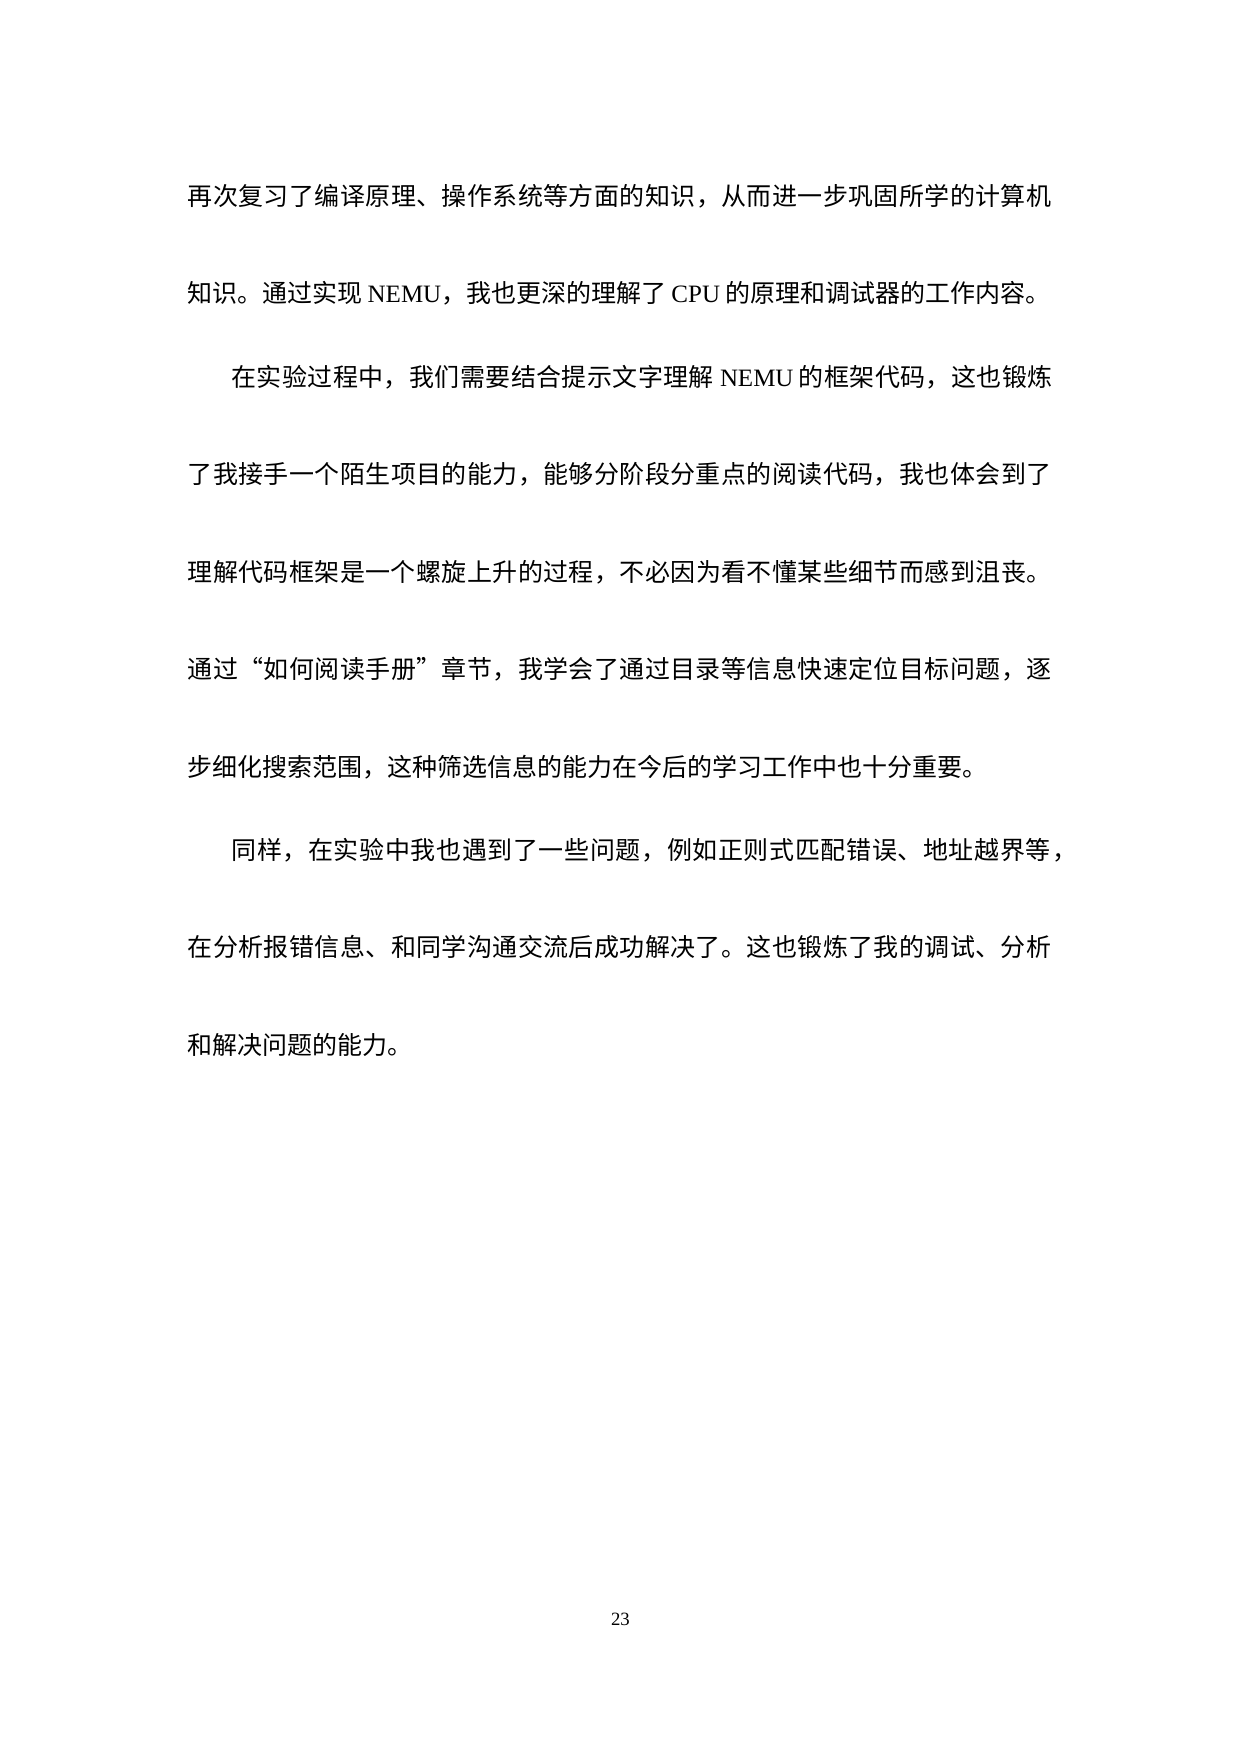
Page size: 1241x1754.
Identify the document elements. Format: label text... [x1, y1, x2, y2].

text 在实验过程中，我们需要结合提示文字理解NEMU的框架代码，这也锻炼了我接手一个陌生项目的能力，能够分阶段分重点的阅读代码，我也体会到了理解代码框架是一个螺旋上升的过程，不必因为看不懂某些细节而感到沮丧。通过“如何阅读手册”章节，我学会了通过目录等信息快速定位目标问题，逐步细化搜索范围，这种筛选信息的能力在今后的学习工作中也十分重要。 [187, 343, 1053, 798]
text 同样，在实验中我也遇到了一些问题，例如正则式匹配错误、地址越界等，在分析报错信息、和同学沟通交流后成功解决了。这也锻炼了我的调试、分析和解决问题的能力。 [187, 816, 1053, 1076]
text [187, 162, 1053, 324]
